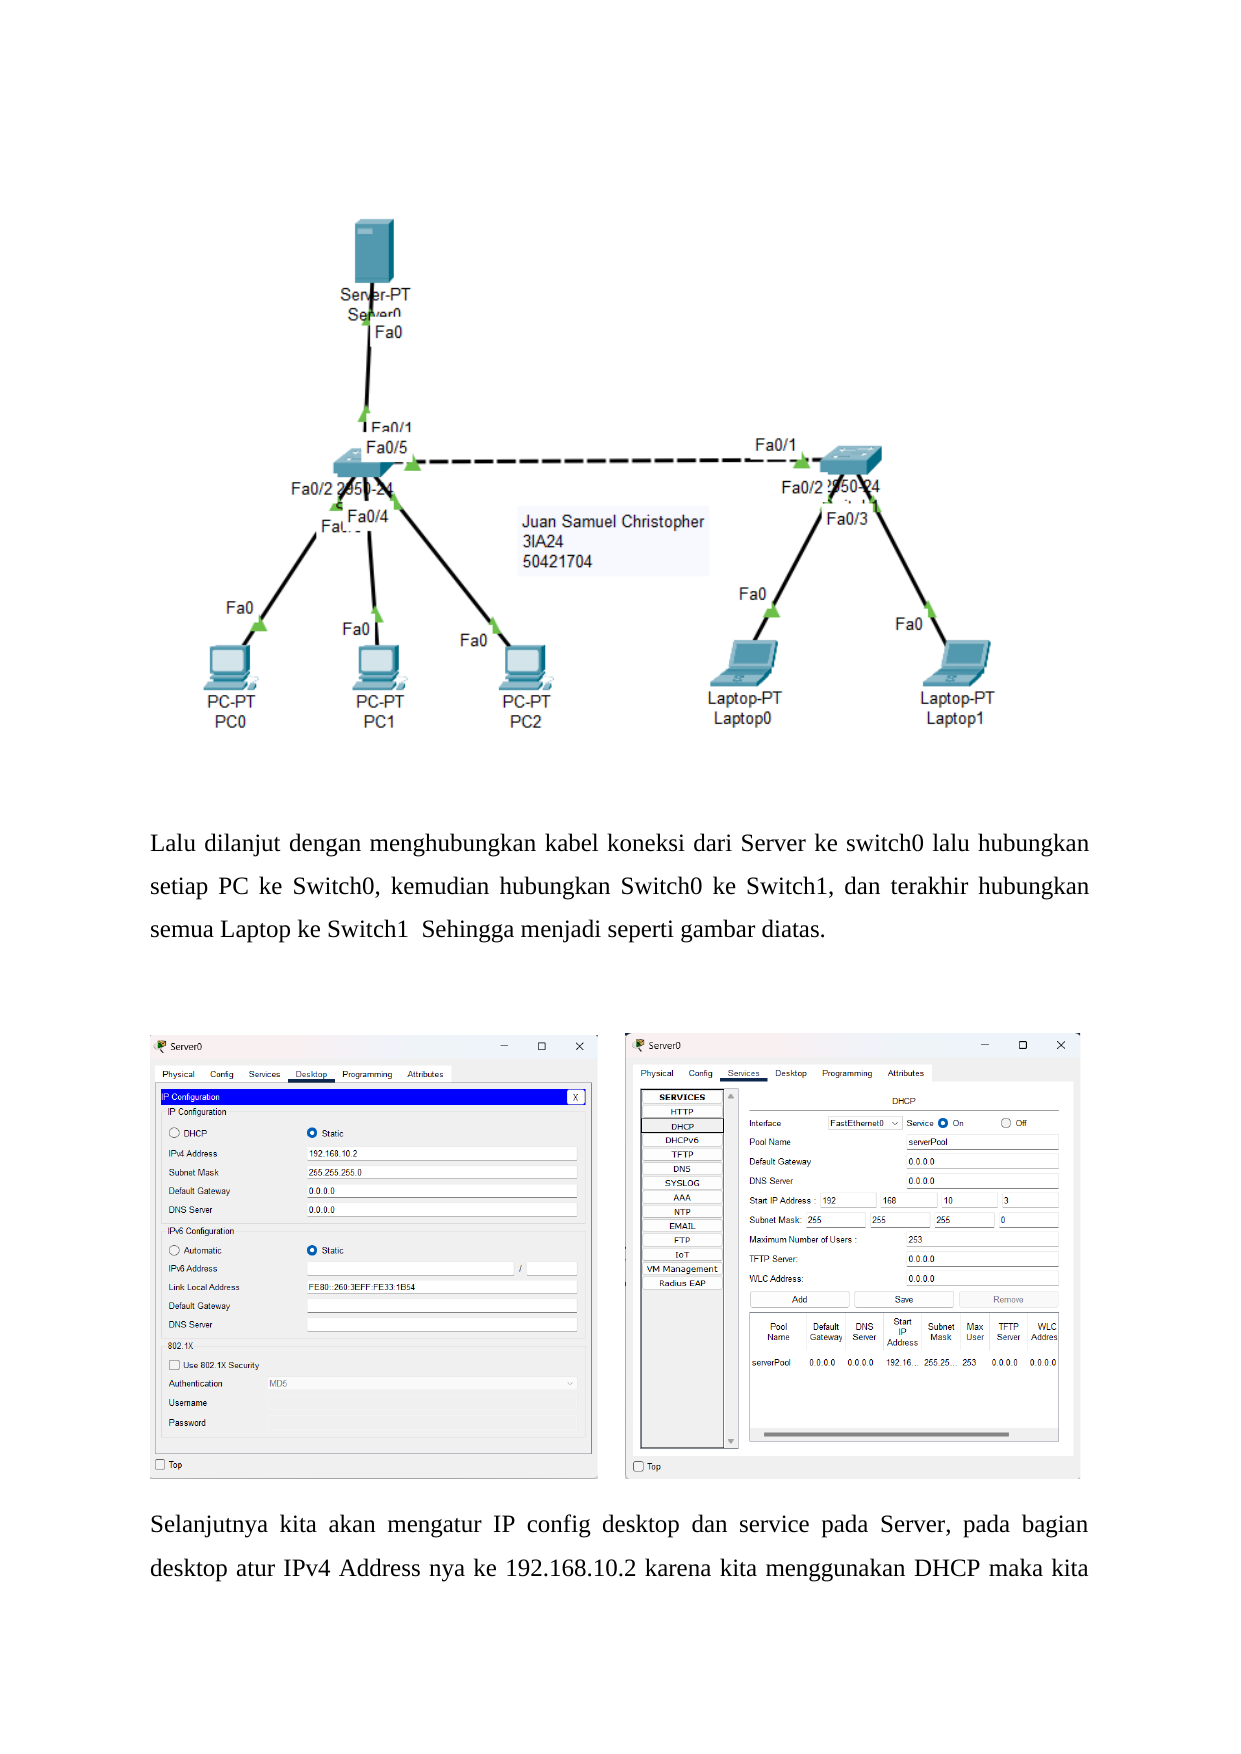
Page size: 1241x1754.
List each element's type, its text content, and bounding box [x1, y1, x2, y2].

picture [150, 1035, 598, 1479]
picture [625, 1033, 1080, 1479]
text Lalu dilanjut dengan menghubungkan kabel koneksi dari Server ke switch0 lalu hubungkan setiap PC ke Switch0, kemudian hubungkan Switch0 ke Switch1, dan terakhir hubungkan semua Laptop ke Switch1 Sehingga menjadi seperti gambar diatas. [150, 828, 1090, 943]
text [150, 1509, 1090, 1581]
picture [150, 150, 1082, 798]
